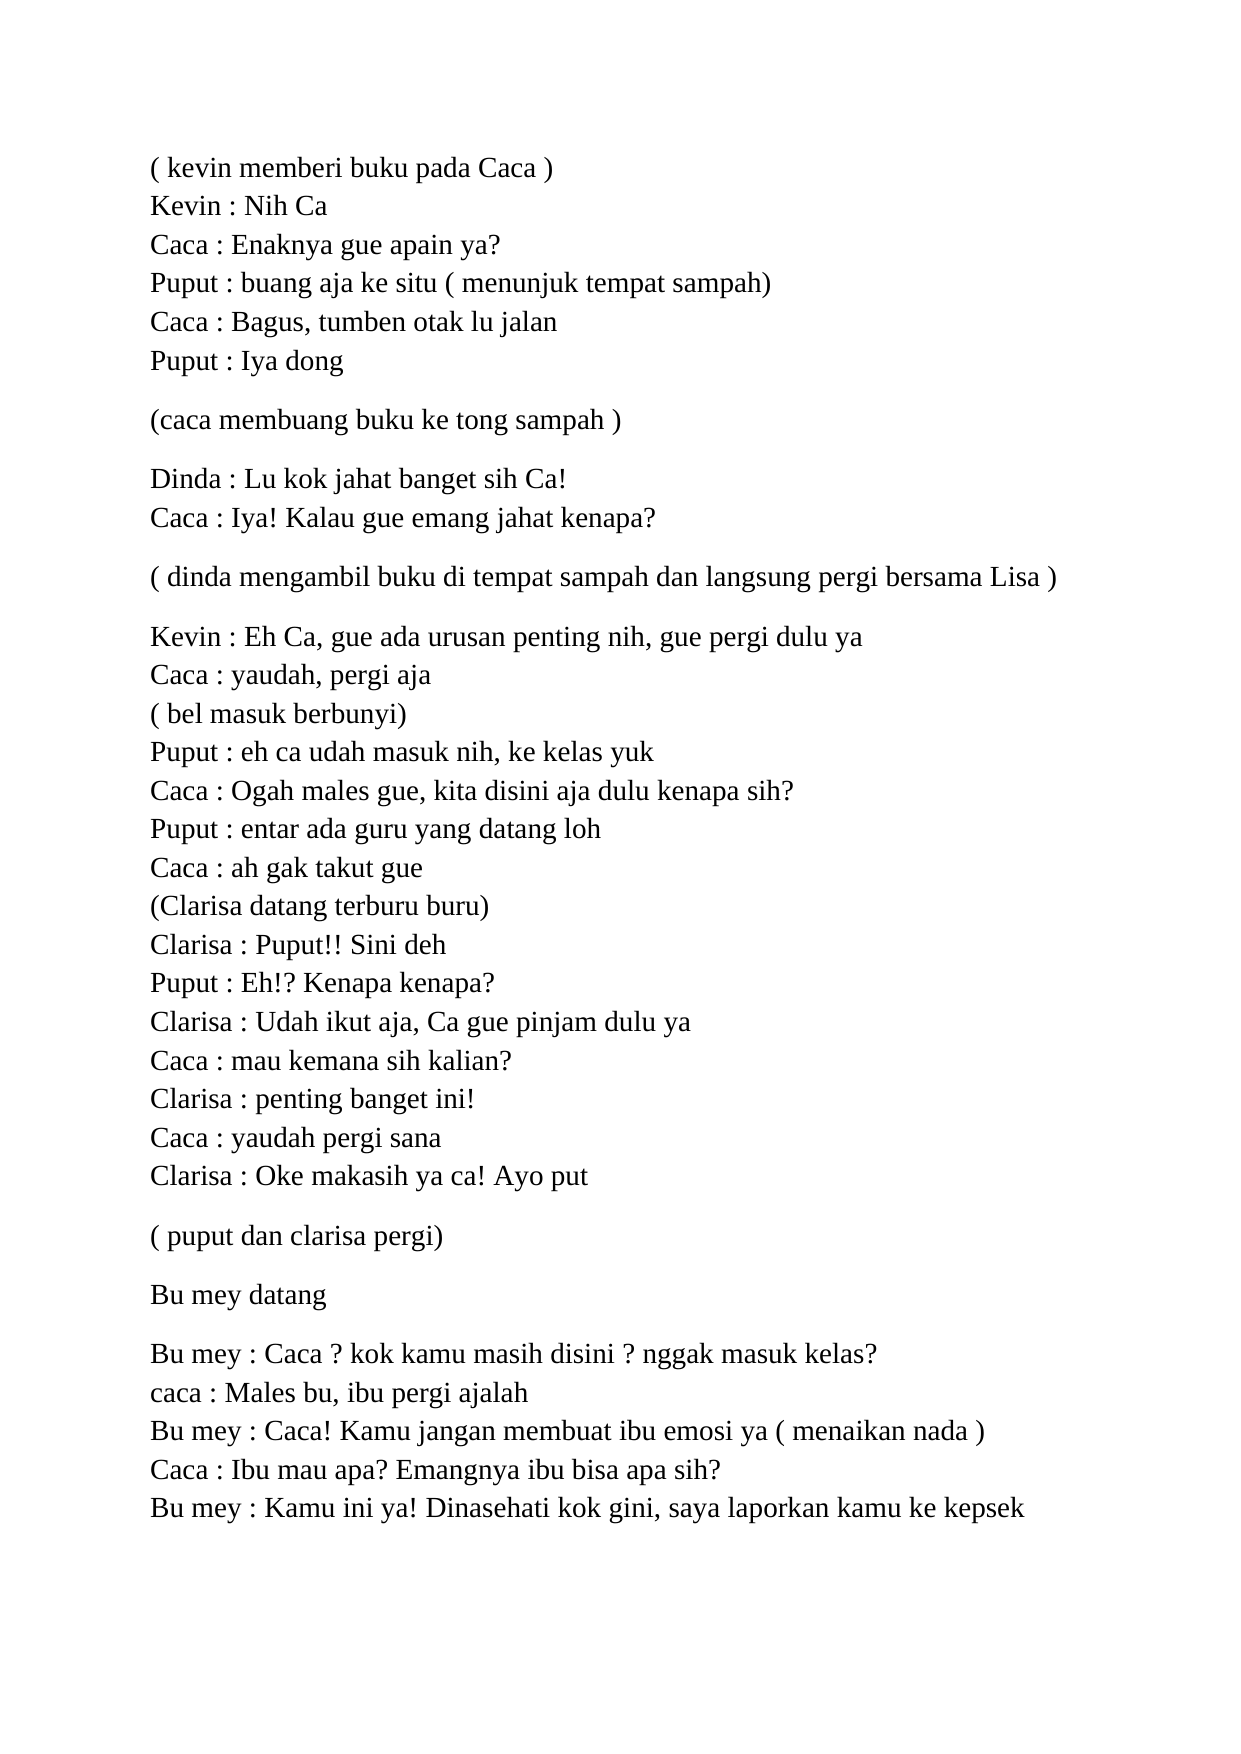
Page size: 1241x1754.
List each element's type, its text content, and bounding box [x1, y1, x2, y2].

text ( dinda mengambil buku di tempat sampah dan langsung pergi bersama Lisa ) [150, 559, 1090, 593]
text Bu mey : Caca ? kok kamu masih disini ? nggak masuk kelas? caca : Males bu, ibu pergi ajalah Bu mey : Caca! Kamu jangan membuat ibu emosi ya ( menaikan nada ) Caca : Ibu mau apa? Emangnya ibu bisa apa sih? Bu mey : Kamu ini ya! Dinasehati kok gini, saya laporkan kamu ke kepsek [150, 1336, 1090, 1524]
text ( kevin memberi buku pada Caca ) Kevin : Nih Ca Caca : Enaknya gue apain ya? Puput : buang aja ke situ ( menunjuk tempat sampah) Caca : Bagus, tumben otak lu jalan Puput : Iya dong [150, 150, 1090, 376]
text Dinda : Lu kok jahat banget sih Ca! Caca : Iya! Kalau gue emang jahat kenapa? [150, 461, 1090, 533]
text Bu mey datang [150, 1277, 1090, 1311]
text ( puput dan clarisa pergi) [150, 1218, 1090, 1251]
text (caca membuang buku ke tong sampah ) [150, 402, 1090, 436]
text Kevin : Eh Ca, gue ada urusan penting nih, gue pergi dulu ya Caca : yaudah, pergi aja ( bel masuk berbunyi) Puput : eh ca udah masuk nih, ke kelas yuk Caca : Ogah males gue, kita disini aja dulu kenapa sih? Puput : entar ada guru yang datang loh Caca : ah gak takut gue (Clarisa datang terburu buru) Clarisa : Puput!! Sini deh Puput : Eh!? Kenapa kenapa? Clarisa : Udah ikut aja, Ca gue pinjam dulu ya Caca : mau kemana sih kalian? Clarisa : penting banget ini! Caca : yaudah pergi sana Clarisa : Oke makasih ya ca! Ayo put [150, 619, 1090, 1192]
